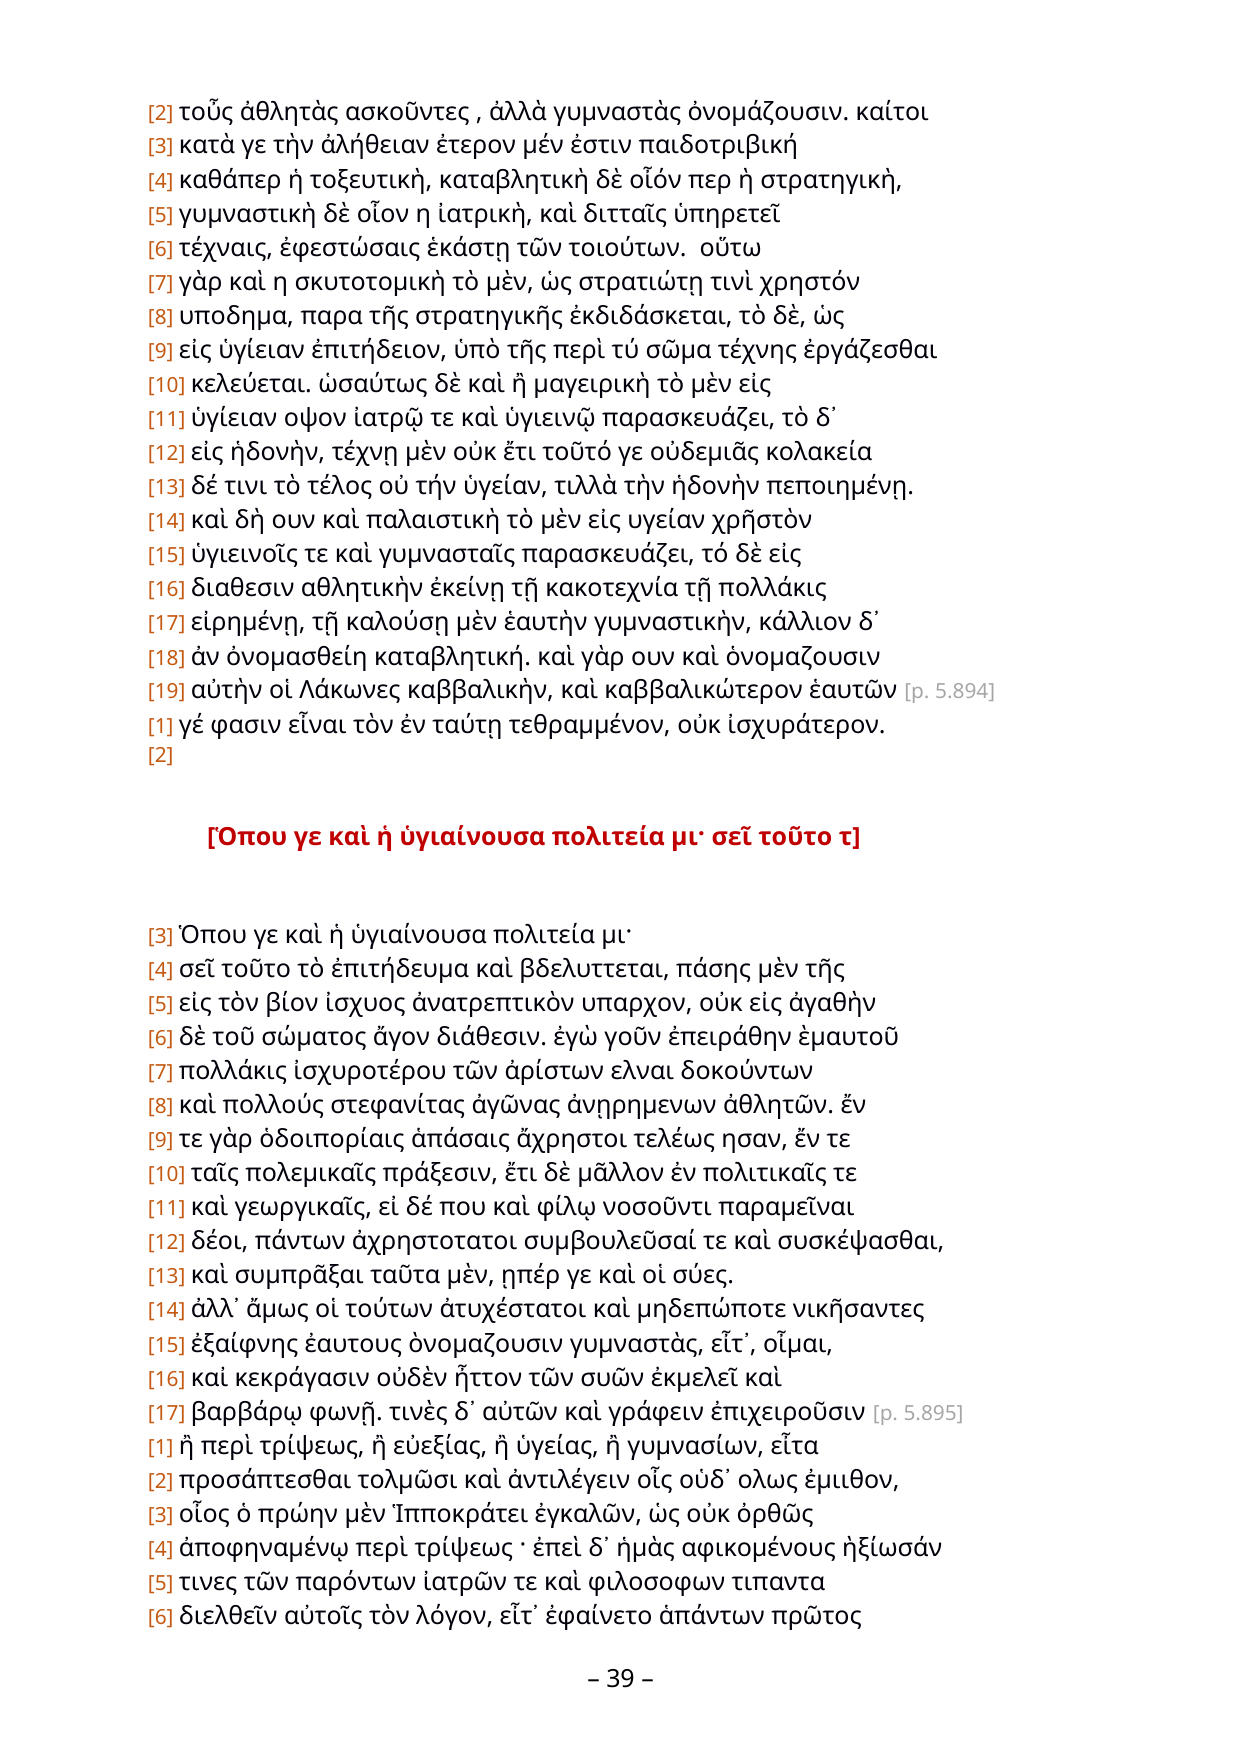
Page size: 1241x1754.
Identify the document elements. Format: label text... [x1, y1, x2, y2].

subtitle [Ὁπου γε καὶ ἡ ὑγιαίνουσα πολιτεία μι· σεῖ τοῦτο τ] [207, 819, 1092, 853]
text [148, 888, 1092, 1632]
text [148, 93, 1092, 769]
